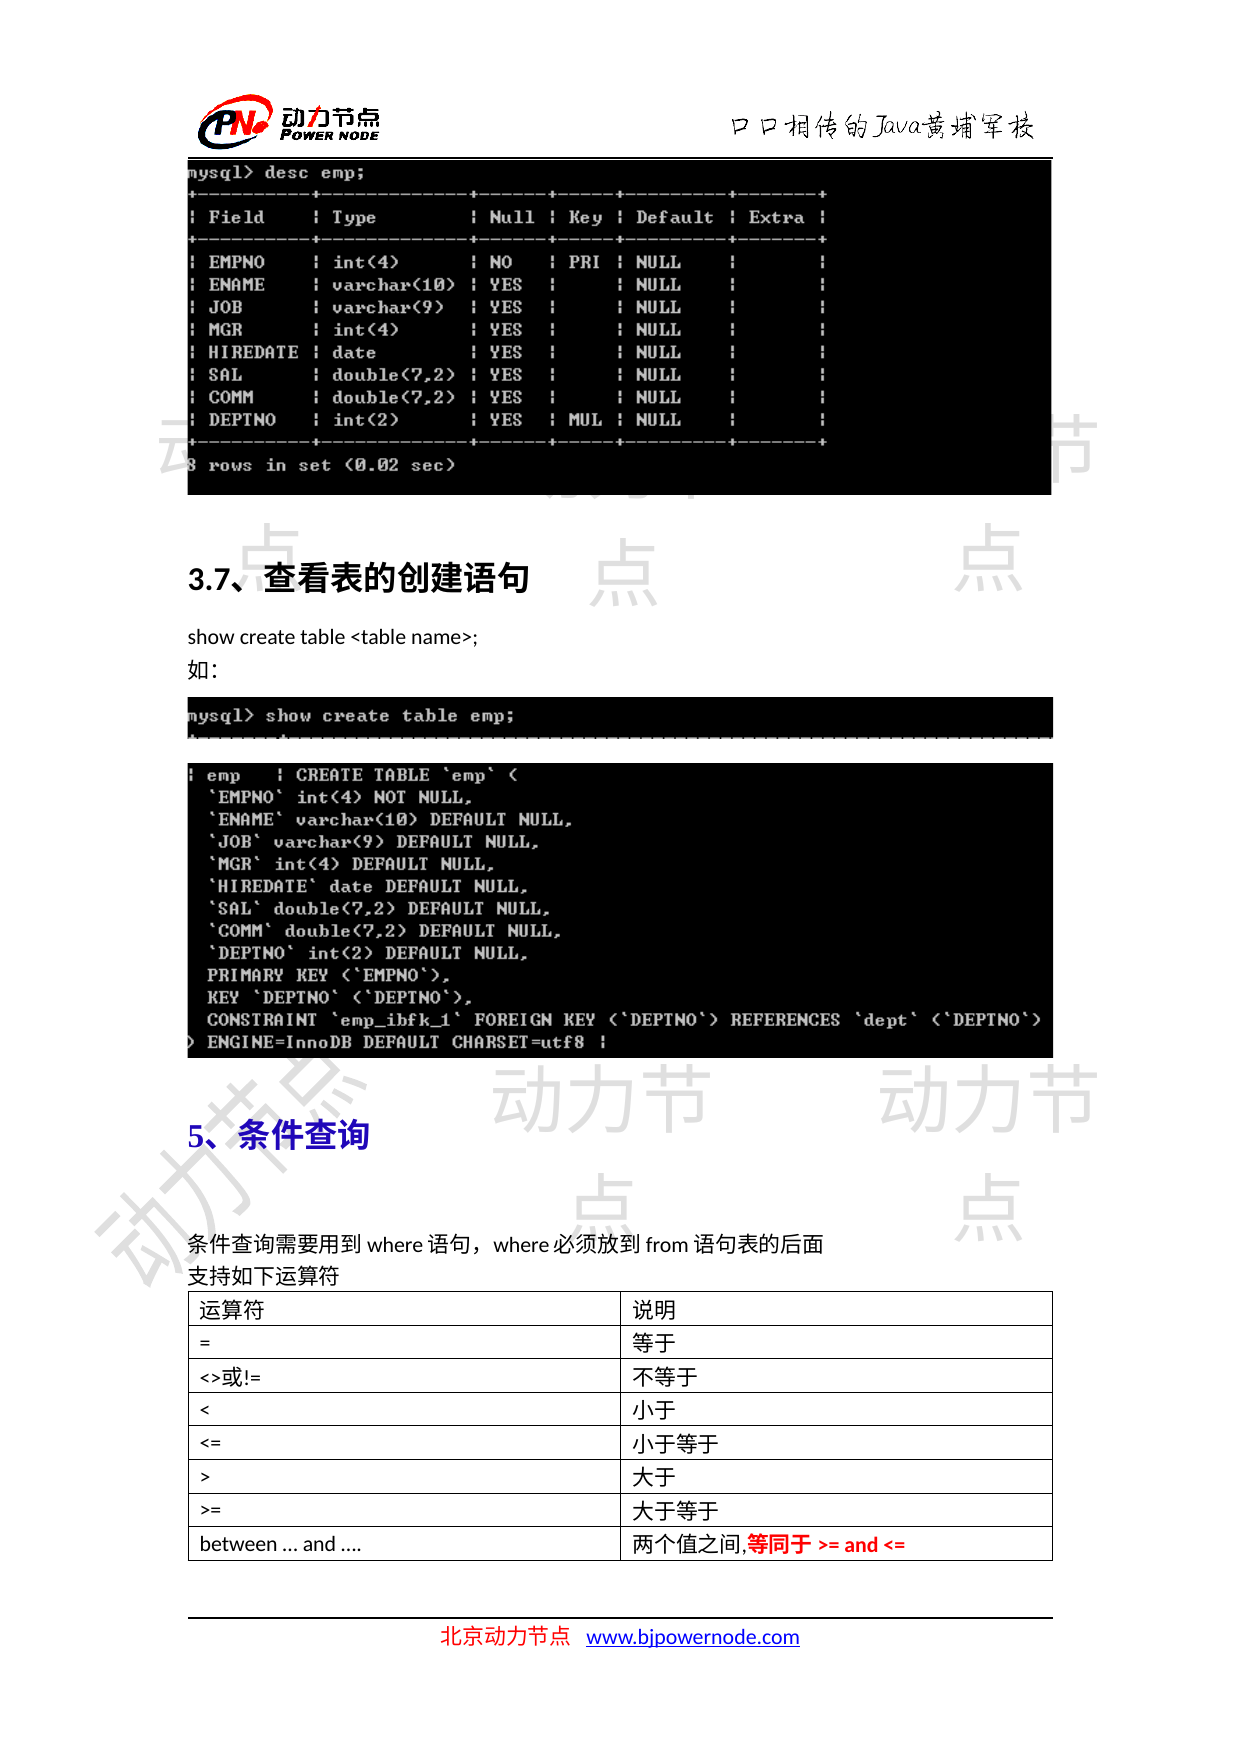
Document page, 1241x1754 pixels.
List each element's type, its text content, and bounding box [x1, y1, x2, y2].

table_cell = [189, 1326, 620, 1358]
subtitle 3.7、查看表的创建语句 [187, 543, 1053, 608]
picture [187, 88, 1053, 155]
picture [187, 697, 1054, 739]
table_cell 大于 [621, 1460, 1052, 1492]
table_cell between … and …. [189, 1527, 620, 1559]
table_cell 不等于 [621, 1359, 1052, 1392]
text 如： [187, 653, 1053, 686]
table_cell > [189, 1460, 620, 1492]
table_cell 两个值之间,等同于 >= and <= [621, 1527, 1052, 1559]
text 支持如下运算符 [187, 1259, 1053, 1291]
table_cell <>或!= [189, 1359, 620, 1392]
table_cell 等于 [621, 1326, 1052, 1358]
table_cell 大于等于 [621, 1494, 1052, 1526]
subtitle 5、条件查询 [187, 1101, 1053, 1166]
table_header 运算符 [189, 1292, 620, 1325]
text 条件查询需要用到where语句，where必须放到from语句表的后面 [187, 1226, 1053, 1259]
table_cell 小于等于 [621, 1426, 1052, 1459]
picture [187, 160, 1052, 495]
table_cell < [189, 1393, 620, 1425]
table_cell >= [189, 1494, 620, 1526]
table_header 说明 [621, 1292, 1052, 1325]
text show create table <table name>; [187, 621, 1053, 653]
table_cell <= [189, 1426, 620, 1459]
table_cell 小于 [621, 1393, 1052, 1425]
picture [187, 763, 1054, 1058]
